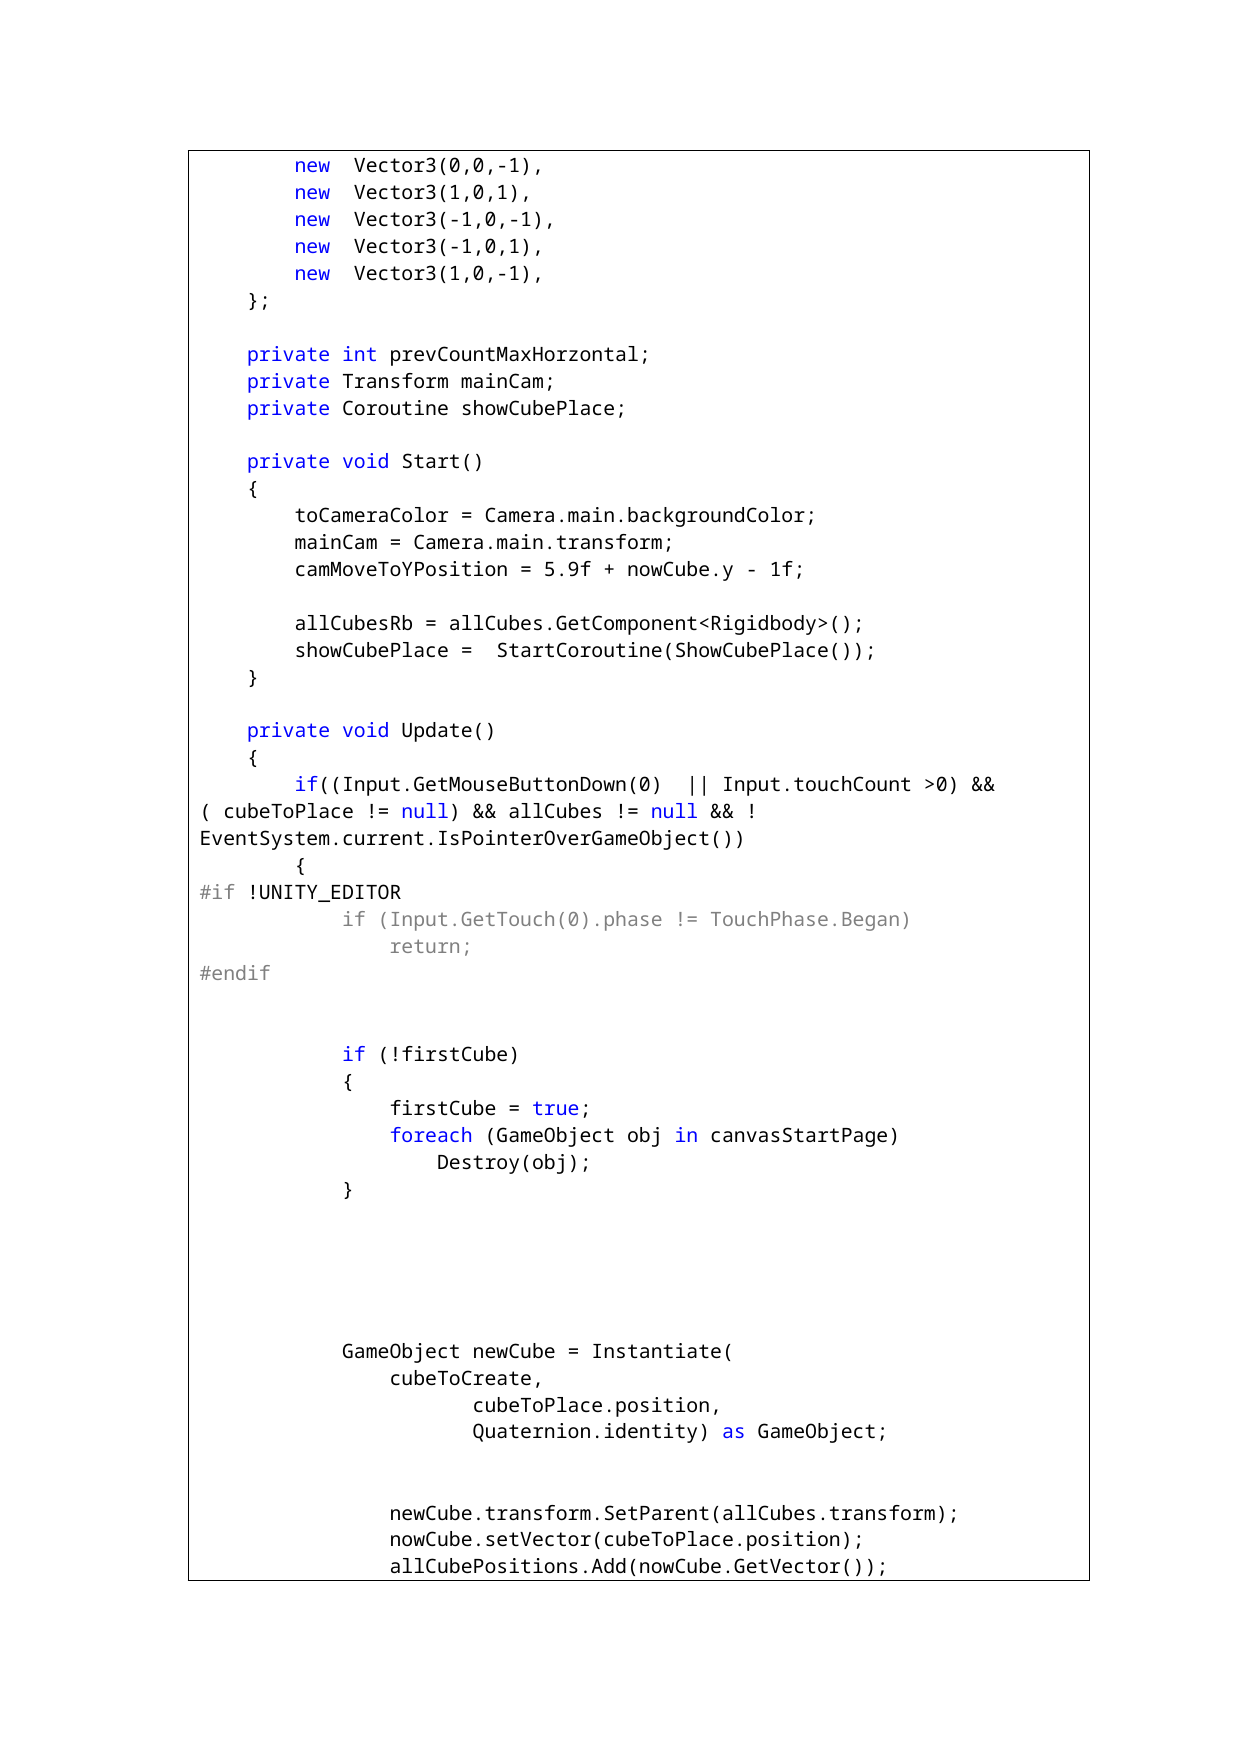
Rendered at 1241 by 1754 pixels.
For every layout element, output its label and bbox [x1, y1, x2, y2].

table_header [189, 151, 1089, 1580]
